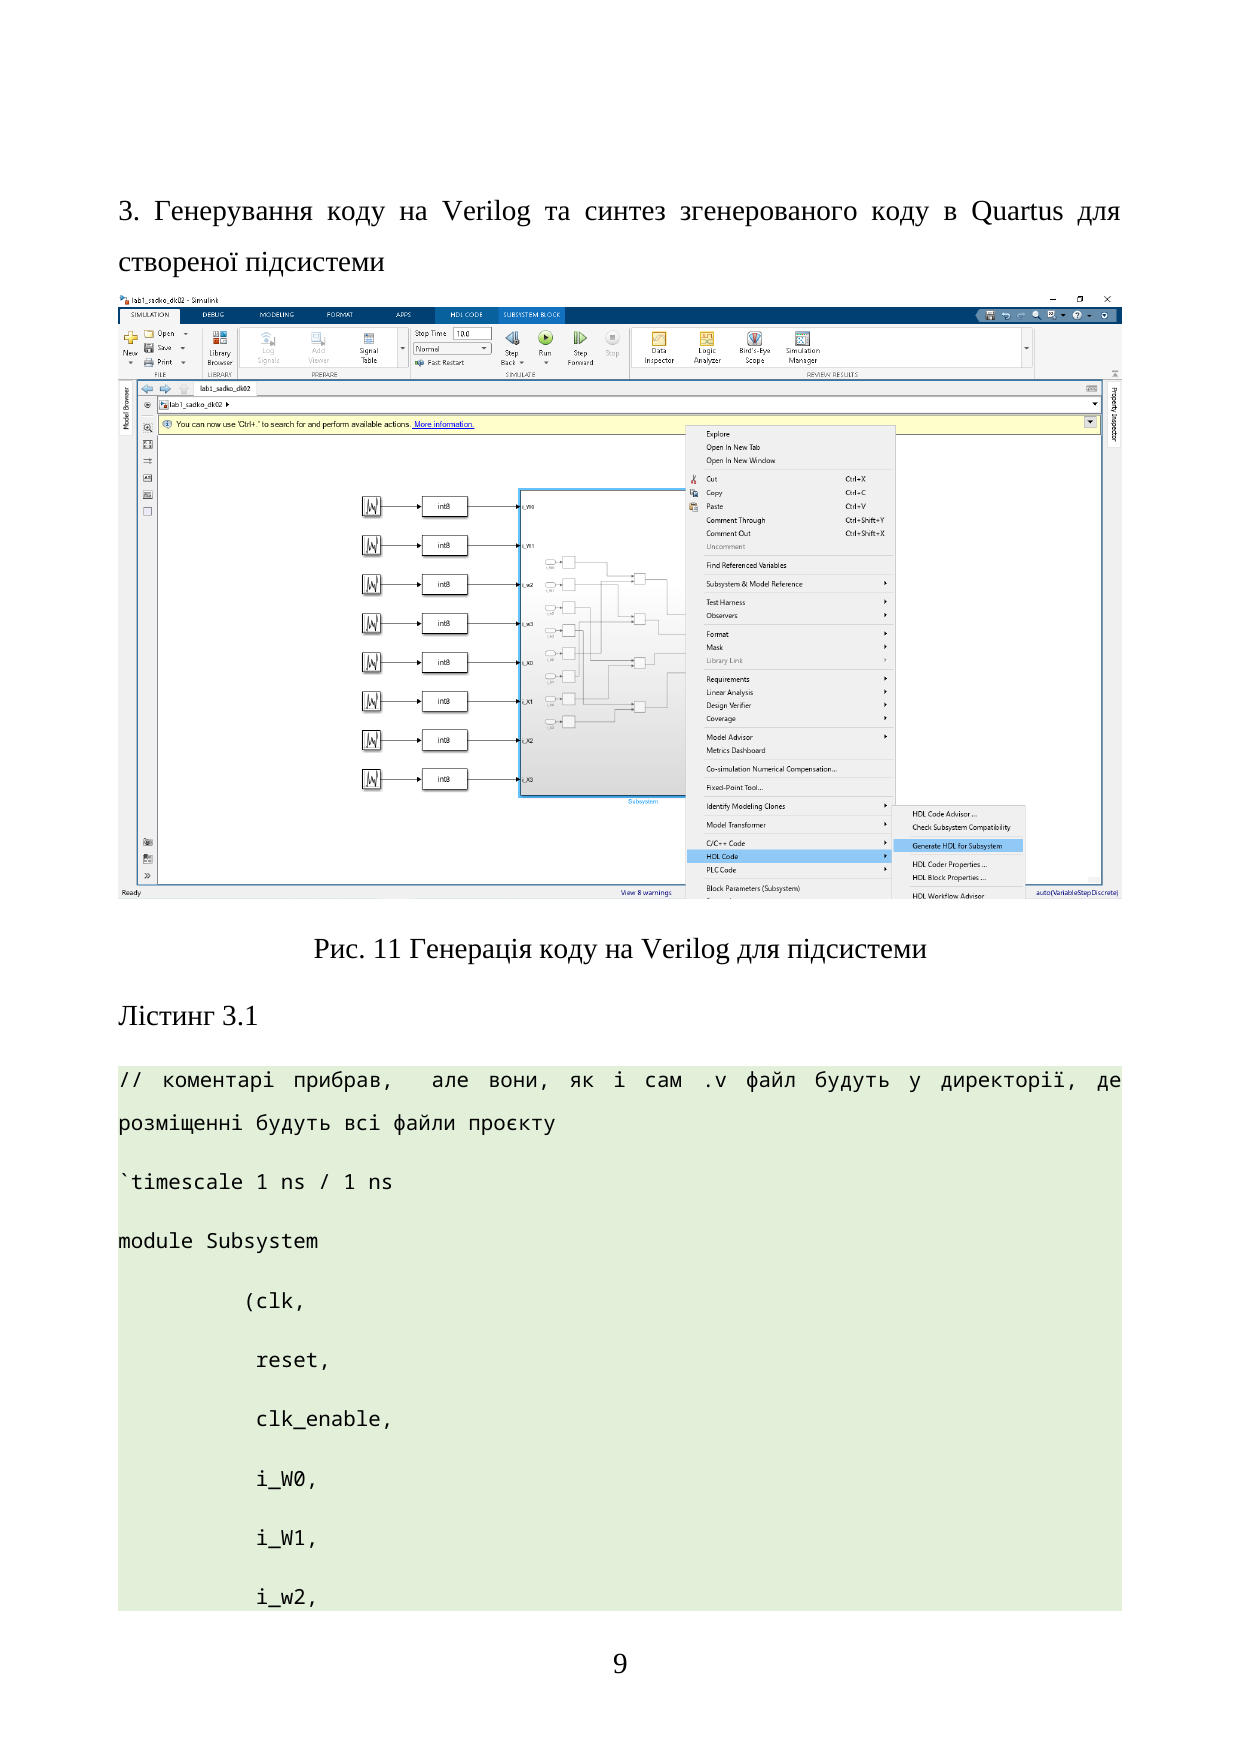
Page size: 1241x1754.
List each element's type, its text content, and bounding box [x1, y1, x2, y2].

text (clk, [118, 1286, 1122, 1314]
text i_W1, [118, 1523, 1122, 1551]
text Рис. 11 Генерація коду на Verilog для підсистеми [118, 932, 1122, 965]
text // коментарі прибрав, але вони, як і сам .v файл будуть у директорії, де розміщенні будуть всі файли проєкту [118, 1066, 1122, 1137]
text module Subsystem [118, 1227, 1122, 1255]
text i_W0, [118, 1464, 1122, 1492]
text i_w2, [118, 1582, 1122, 1611]
subtitle 3. Генерування коду на Verilog та синтез згенерованого коду в Quartus для створеної підсистеми [118, 193, 1122, 277]
text `timescale 1 ns / 1 ns [118, 1167, 1122, 1196]
text clk_enable, [118, 1404, 1122, 1433]
picture [118, 294, 1122, 899]
text reset, [118, 1345, 1122, 1374]
text Лістинг 3.1 [118, 998, 1122, 1032]
